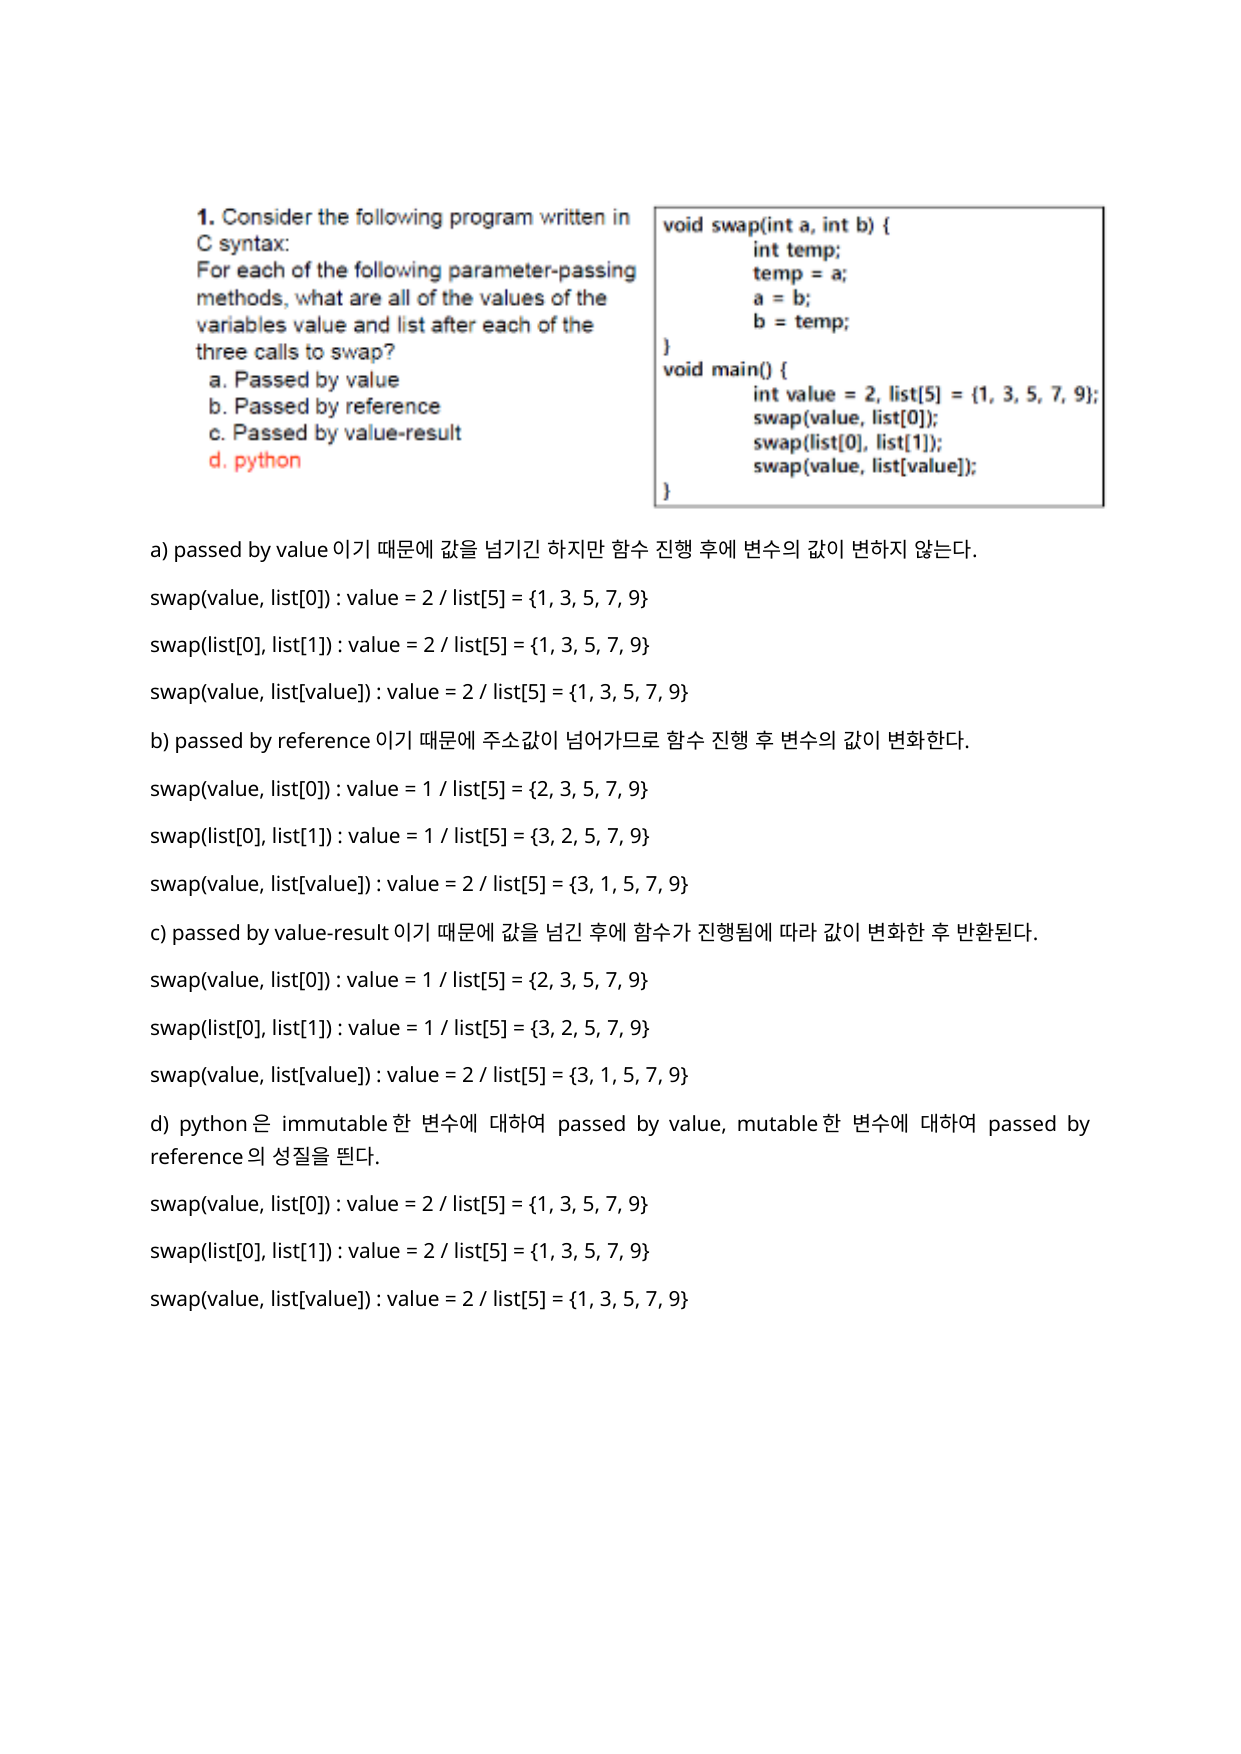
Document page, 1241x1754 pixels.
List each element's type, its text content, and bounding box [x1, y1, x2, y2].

text b) passed by reference이기 때문에 주소값이 넘어가므로 함수 진행 후 변수의 값이 변화한다. [150, 725, 1090, 755]
text d) python은 immutable한 변수에 대하여 passed by value, mutable한 변수에 대하여 passed by reference의 성질을 띈다. [150, 1107, 1090, 1170]
text swap(list[0], list[1]) : value = 1 / list[5] = {3, 2, 5, 7, 9} [150, 821, 1090, 850]
text swap(value, list[0]) : value = 1 / list[5] = {2, 3, 5, 7, 9} [150, 965, 1090, 994]
text swap(value, list[value]) : value = 2 / list[5] = {1, 3, 5, 7, 9} [150, 1284, 1090, 1312]
picture [150, 177, 1117, 515]
text swap(value, list[value]) : value = 2 / list[5] = {3, 1, 5, 7, 9} [150, 1060, 1090, 1088]
text swap(value, list[value]) : value = 2 / list[5] = {1, 3, 5, 7, 9} [150, 677, 1090, 706]
text c) passed by value-result이기 때문에 값을 넘긴 후에 함수가 진행됨에 따라 값이 변화한 후 반환된다. [150, 916, 1090, 946]
text swap(list[0], list[1]) : value = 2 / list[5] = {1, 3, 5, 7, 9} [150, 630, 1090, 659]
text a) passed by value이기 때문에 값을 넘기긴 하지만 함수 진행 후에 변수의 값이 변하지 않는다. [150, 533, 1090, 564]
text swap(value, list[value]) : value = 2 / list[5] = {3, 1, 5, 7, 9} [150, 869, 1090, 897]
text swap(value, list[0]) : value = 2 / list[5] = {1, 3, 5, 7, 9} [150, 583, 1090, 611]
text swap(list[0], list[1]) : value = 1 / list[5] = {3, 2, 5, 7, 9} [150, 1013, 1090, 1041]
text swap(value, list[0]) : value = 1 / list[5] = {2, 3, 5, 7, 9} [150, 774, 1090, 803]
text swap(list[0], list[1]) : value = 2 / list[5] = {1, 3, 5, 7, 9} [150, 1237, 1090, 1265]
text swap(value, list[0]) : value = 2 / list[5] = {1, 3, 5, 7, 9} [150, 1189, 1090, 1218]
